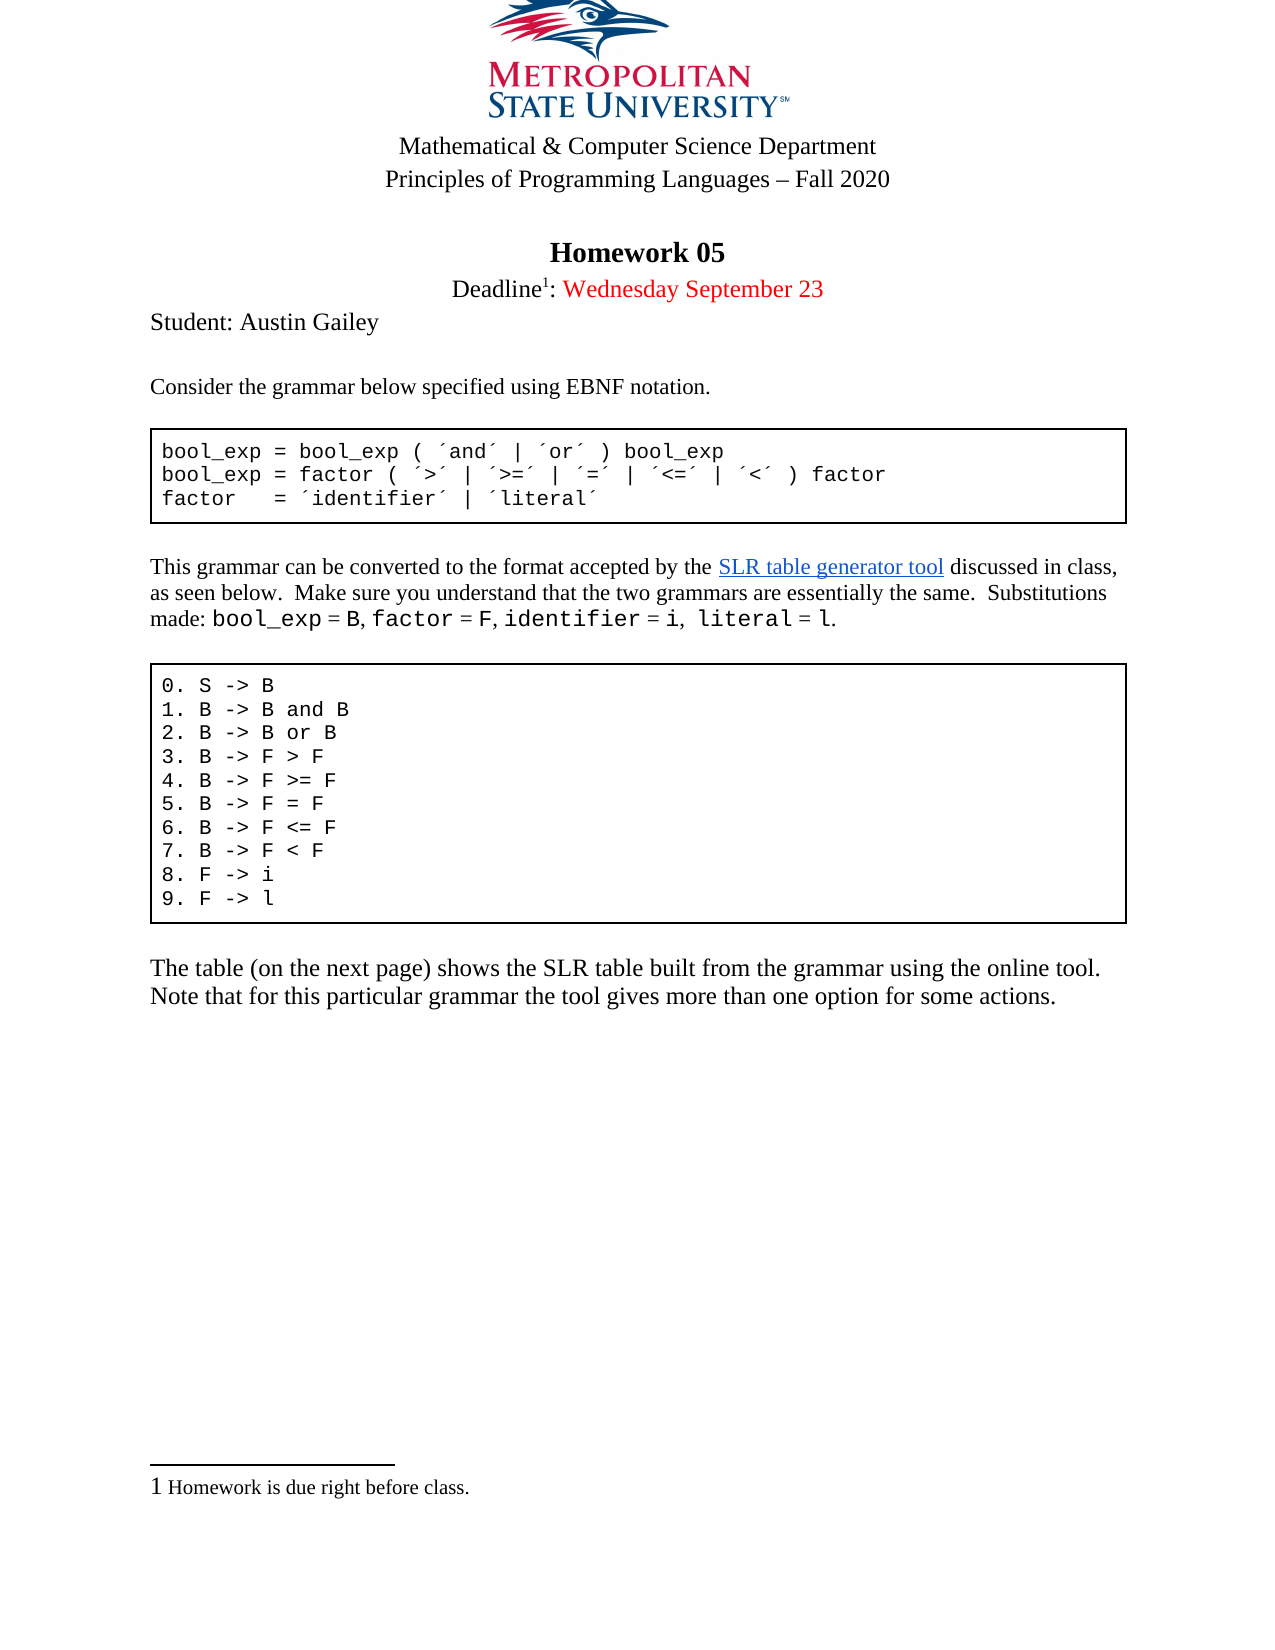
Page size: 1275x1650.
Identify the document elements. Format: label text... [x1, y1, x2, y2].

picture [485, 0, 790, 127]
text Consider the grammar below specified using EBNF notation. [150, 373, 1125, 399]
text This grammar can be converted to the format accepted by the SLR table generator tool discussed in class, as seen below. Make sure you understand that the two grammars are essentially the same. Substitutions made: bool_exp = B, factor = F, identifier = i, literal = l. [150, 553, 1125, 634]
table_header bool_exp = bool_exp ( ´and´ | ´or´ ) bool_exp bool_exp = factor ( ´>´ | ´>=´ | ´=´ | ´<=´ | ´<´ ) factor factor = ´identifier´ | ´literal´ [152, 430, 1125, 522]
text Student: Austin Gailey [150, 307, 1125, 336]
text The table (on the next page) shows the SLR table built from the grammar using the online tool. Note that for this particular grammar the tool gives more than one option for some actions. [150, 953, 1125, 1010]
text Homework 05 [150, 235, 1125, 269]
text Deadline: Wednesday September 23 [150, 274, 1125, 303]
table_header 0. S -> B 1. B -> B and B 2. B -> B or B 3. B -> F > F 4. B -> F >= F 5. B -> F = F 6. B -> F <= F 7. B -> F < F 8. F -> i 9. F -> l [152, 665, 1125, 922]
